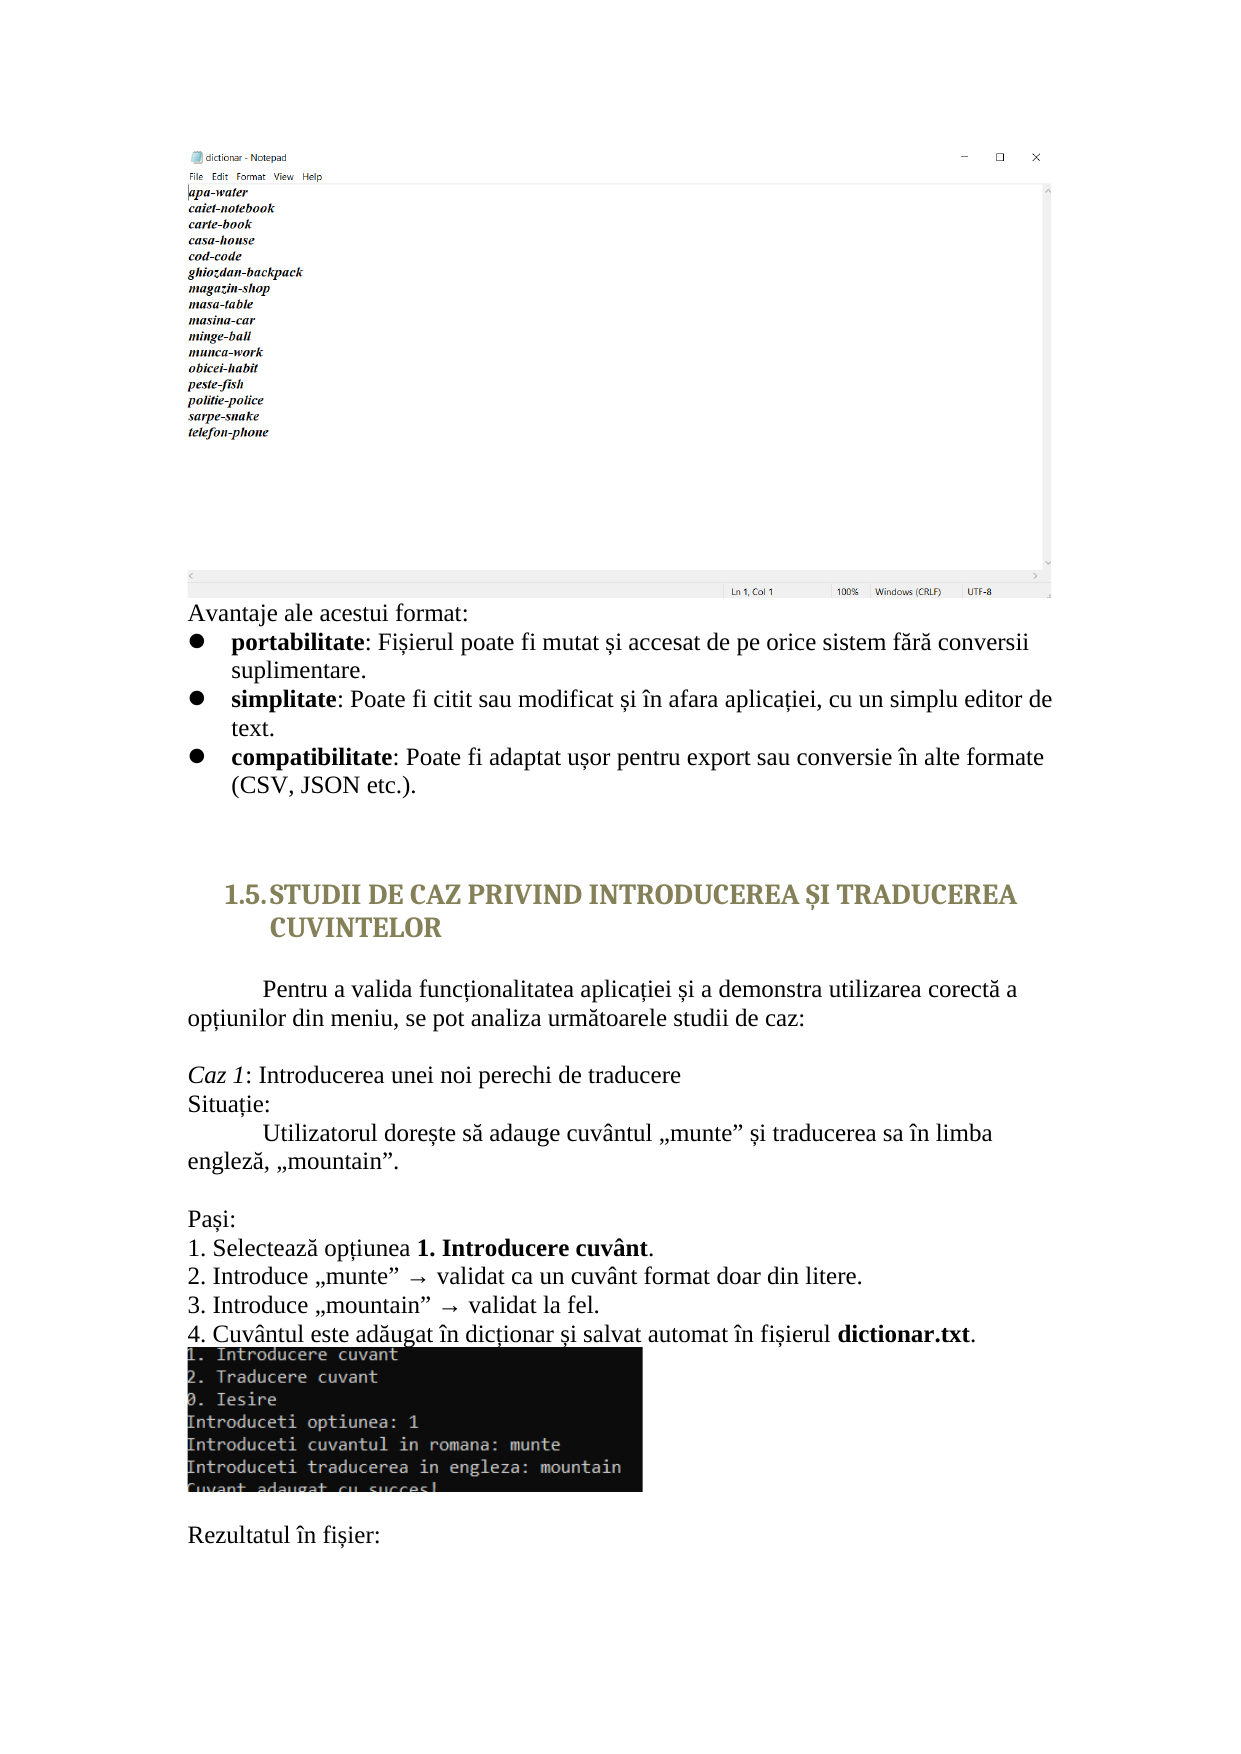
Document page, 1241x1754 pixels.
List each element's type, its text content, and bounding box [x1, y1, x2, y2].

picture [187, 1347, 643, 1492]
subtitle STUDII DE CAZ PRIVIND INTRODUCEREA ȘI TRADUCEREA CUVINTELOR [225, 878, 1053, 945]
list Avantaje ale acestui format: [187, 598, 1053, 627]
list Introduce „munte” → validat ca un cuvânt format doar din litere. [187, 1261, 1053, 1290]
text Situație: [187, 1089, 1053, 1118]
picture [187, 150, 1052, 598]
list Rezultatul în fișier: [187, 1521, 1053, 1549]
text Caz 1: Introducerea unei noi perechi de traducere [187, 1060, 1053, 1089]
list Introduce „mountain” → validat la fel. [187, 1290, 1053, 1319]
text Pași: [187, 1204, 1053, 1233]
list compatibilitate: Poate fi adaptat ușor pentru export sau conversie în alte formate (CSV, JSON etc.). [187, 742, 1053, 799]
list Selectează opțiunea 1. Introducere cuvânt. [187, 1233, 1053, 1261]
list Cuvântul este adăugat în dicționar și salvat automat în fișierul dictionar.txt. [187, 1319, 1053, 1348]
list portabilitate: Fișierul poate fi mutat și accesat de pe orice sistem fără conversii suplimentare. [187, 627, 1053, 684]
list simplitate: Poate fi citit sau modificat și în afara aplicației, cu un simplu editor de text. [187, 684, 1053, 742]
text Utilizatorul dorește să adauge cuvântul „munte” și traducerea sa în limba engleză, „mountain”. [187, 1118, 1053, 1175]
text Pentru a valida funcționalitatea aplicației și a demonstra utilizarea corectă a opțiunilor din meniu, se pot analiza următoarele studii de caz: [187, 974, 1053, 1031]
